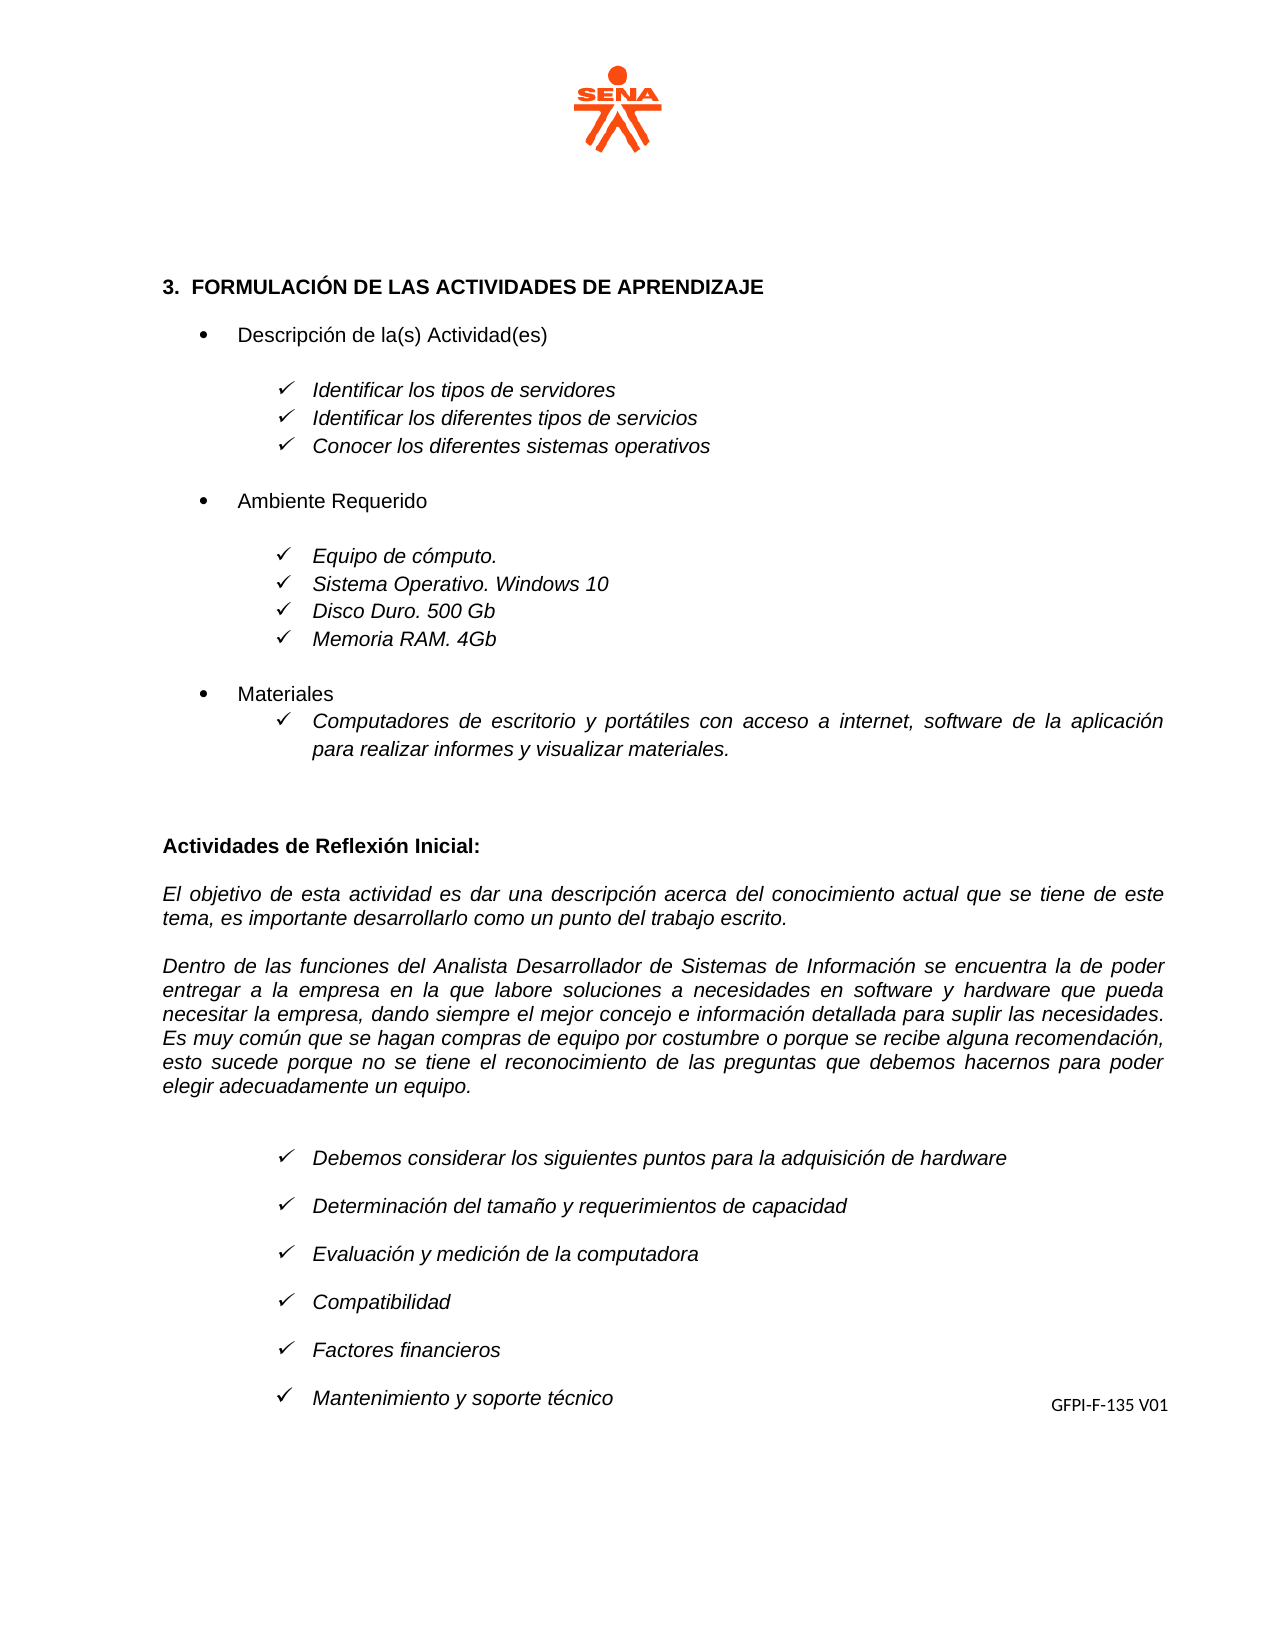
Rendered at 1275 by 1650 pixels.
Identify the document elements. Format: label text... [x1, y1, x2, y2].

list Factores financieros [275, 1337, 1167, 1362]
list Determinación del tamaño y requerimientos de capacidad [275, 1193, 1167, 1217]
list Ambiente Requerido [200, 489, 1167, 513]
list Conocer los diferentes sistemas operativos [275, 433, 1167, 458]
list Identificar los tipos de servidores [275, 378, 1167, 402]
list Evaluación y medición de la computadora [275, 1241, 1167, 1266]
list Equipo de cómputo. [275, 544, 1167, 568]
list Mantenimiento y soporte técnico [275, 1386, 1167, 1410]
text Dentro de las funciones del Analista Desarrollador de Sistemas de Información se encuentra la de poder entregar a la empresa en la que labore soluciones a necesidades en software y hardware que pueda necesitar la empresa, dando siempre el mejor concejo e información detallada para suplir las necesidades. Es muy común que se hagan compras de equipo por costumbre o porque se recibe alguna recomendación, esto sucede porque no se tiene el reconocimiento de las preguntas que debemos hacernos para poder elegir adecuadamente un equipo. [162, 954, 1167, 1097]
text 3. FORMULACIÓN DE LAS ACTIVIDADES DE APRENDIZAJE [162, 275, 1167, 299]
list Identificar los diferentes tipos de servicios [275, 406, 1167, 430]
list Computadores de escritorio y portátiles con acceso a internet, software de la aplicación para realizar informes y visualizar materiales. [275, 709, 1167, 761]
list Materiales [200, 682, 1167, 706]
text Actividades de Reflexión Inicial: [162, 833, 1167, 857]
list Descripción de la(s) Actividad(es) [200, 323, 1167, 347]
list Disco Duro. 500 Gb [275, 599, 1167, 623]
list Memoria RAM. 4Gb [275, 627, 1167, 651]
picture [564, 62, 668, 157]
list Debemos considerar los siguientes puntos para la adquisición de hardware [275, 1145, 1167, 1169]
list Sistema Operativo. Windows 10 [275, 571, 1167, 595]
text El objetivo de esta actividad es dar una descripción acerca del conocimiento actual que se tiene de este tema, es importante desarrollarlo como un punto del trabajo escrito. [162, 882, 1167, 930]
list Compatibilidad [275, 1289, 1167, 1313]
